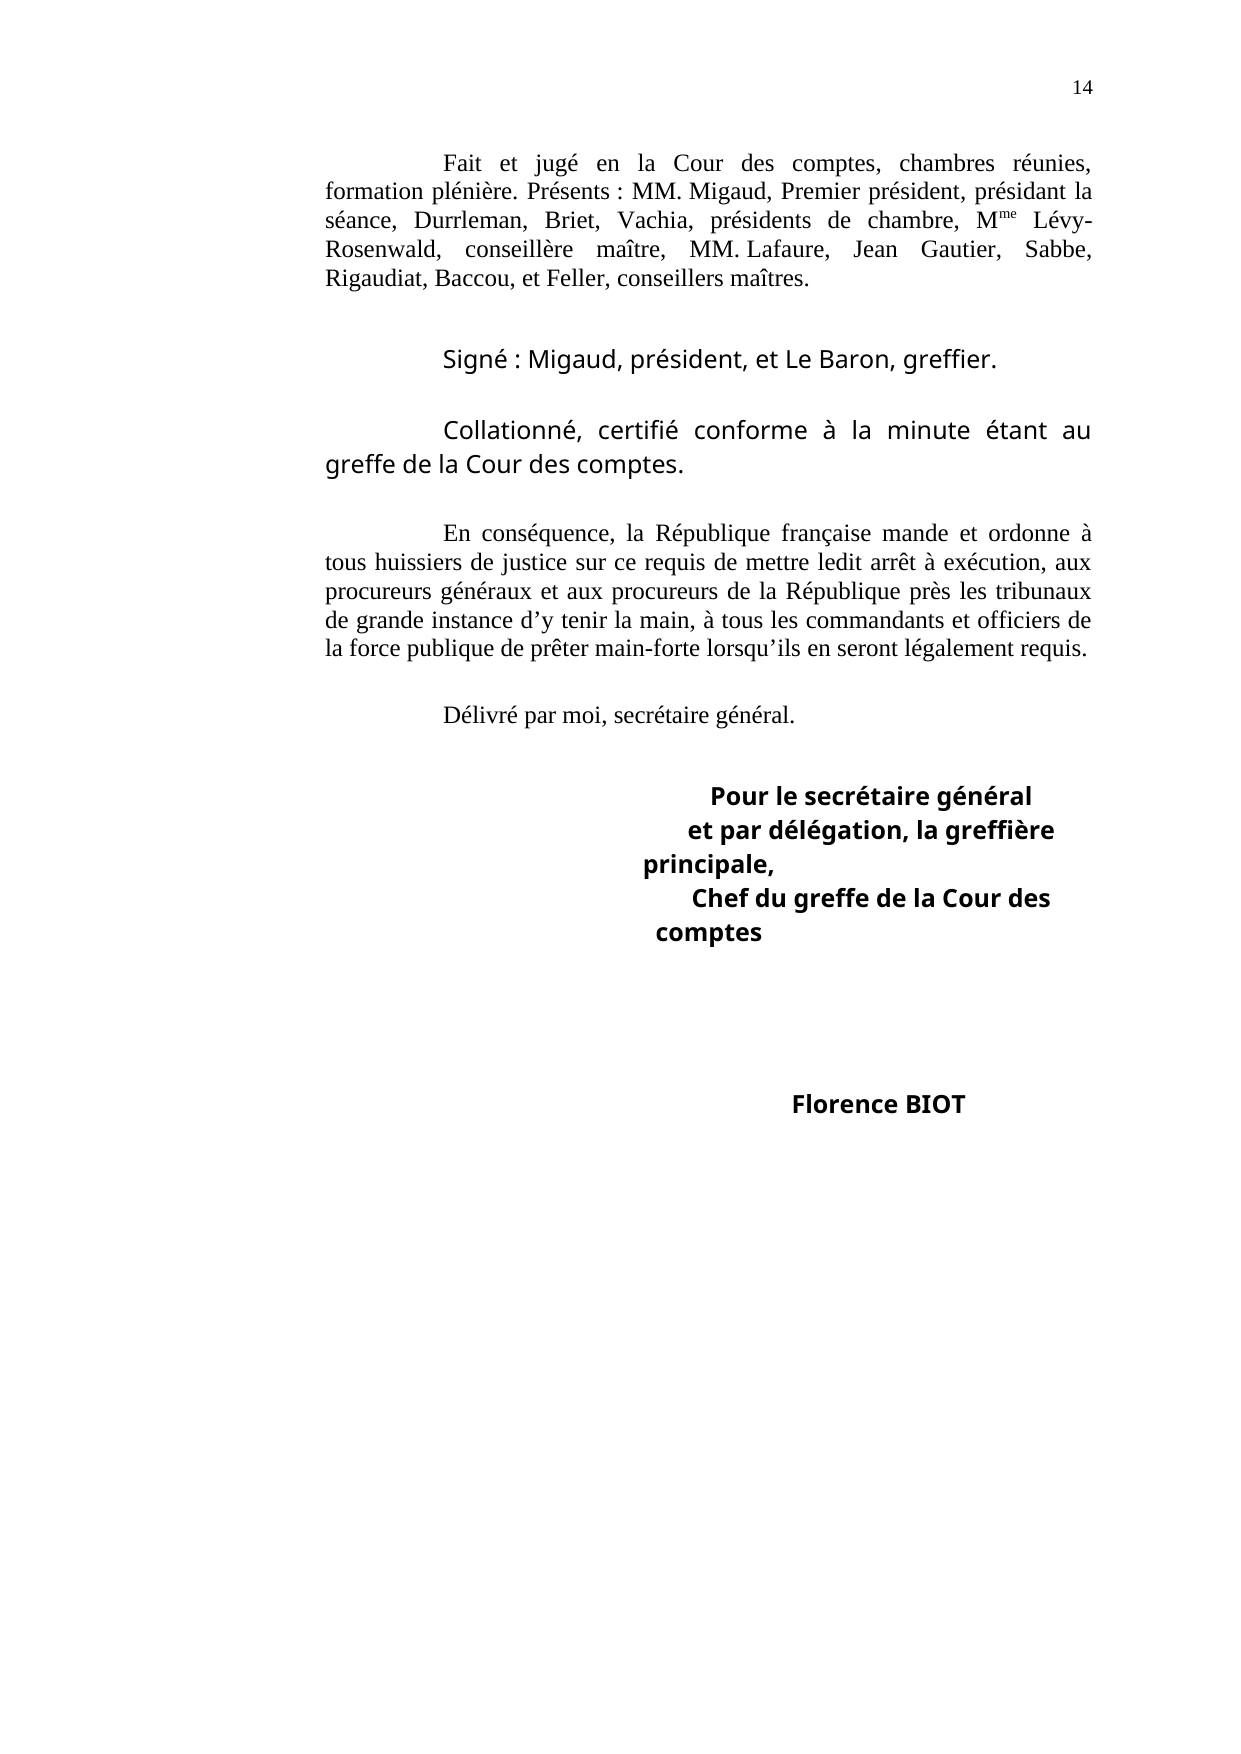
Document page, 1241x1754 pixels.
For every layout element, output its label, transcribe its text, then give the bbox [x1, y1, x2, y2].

text Pour le secrétaire général [325, 778, 1093, 813]
text Fait et jugé en la Cour des comptes, chambres réunies, formation plénière. Présents : MM. Migaud, Premier président, présidant la séance, Durrleman, Briet, Vachia, présidents de chambre, Mme Lévy-Rosenwald, conseillère maître, MM. Lafaure, Jean Gautier, Sabbe, Rigaudiat, Baccou, et Feller, conseillers maîtres. [325, 148, 1093, 291]
text et par délégation, la greffière principale, [325, 813, 1093, 881]
text Signé : Migaud, président, et Le Baron, greffier. [369, 341, 1093, 375]
text En conséquence, la République française mande et ordonne à tous huissiers de justice sur ce requis de mettre ledit arrêt à exécution, aux procureurs généraux et aux procureurs de la République près les tribunaux de grande instance d’y tenir la main, à tous les commandants et officiers de la force publique de prêter main-forte lorsqu’ils en seront légalement requis. [325, 518, 1093, 662]
text Florence BIOT [325, 1086, 1093, 1120]
text Délivré par moi, secrétaire général. [325, 700, 1093, 728]
text Chef du greffe de la Cour des comptes [325, 881, 1093, 949]
text Collationné, certifié conforme à la minute étant au greffe de la Cour des comptes. [325, 413, 1093, 481]
